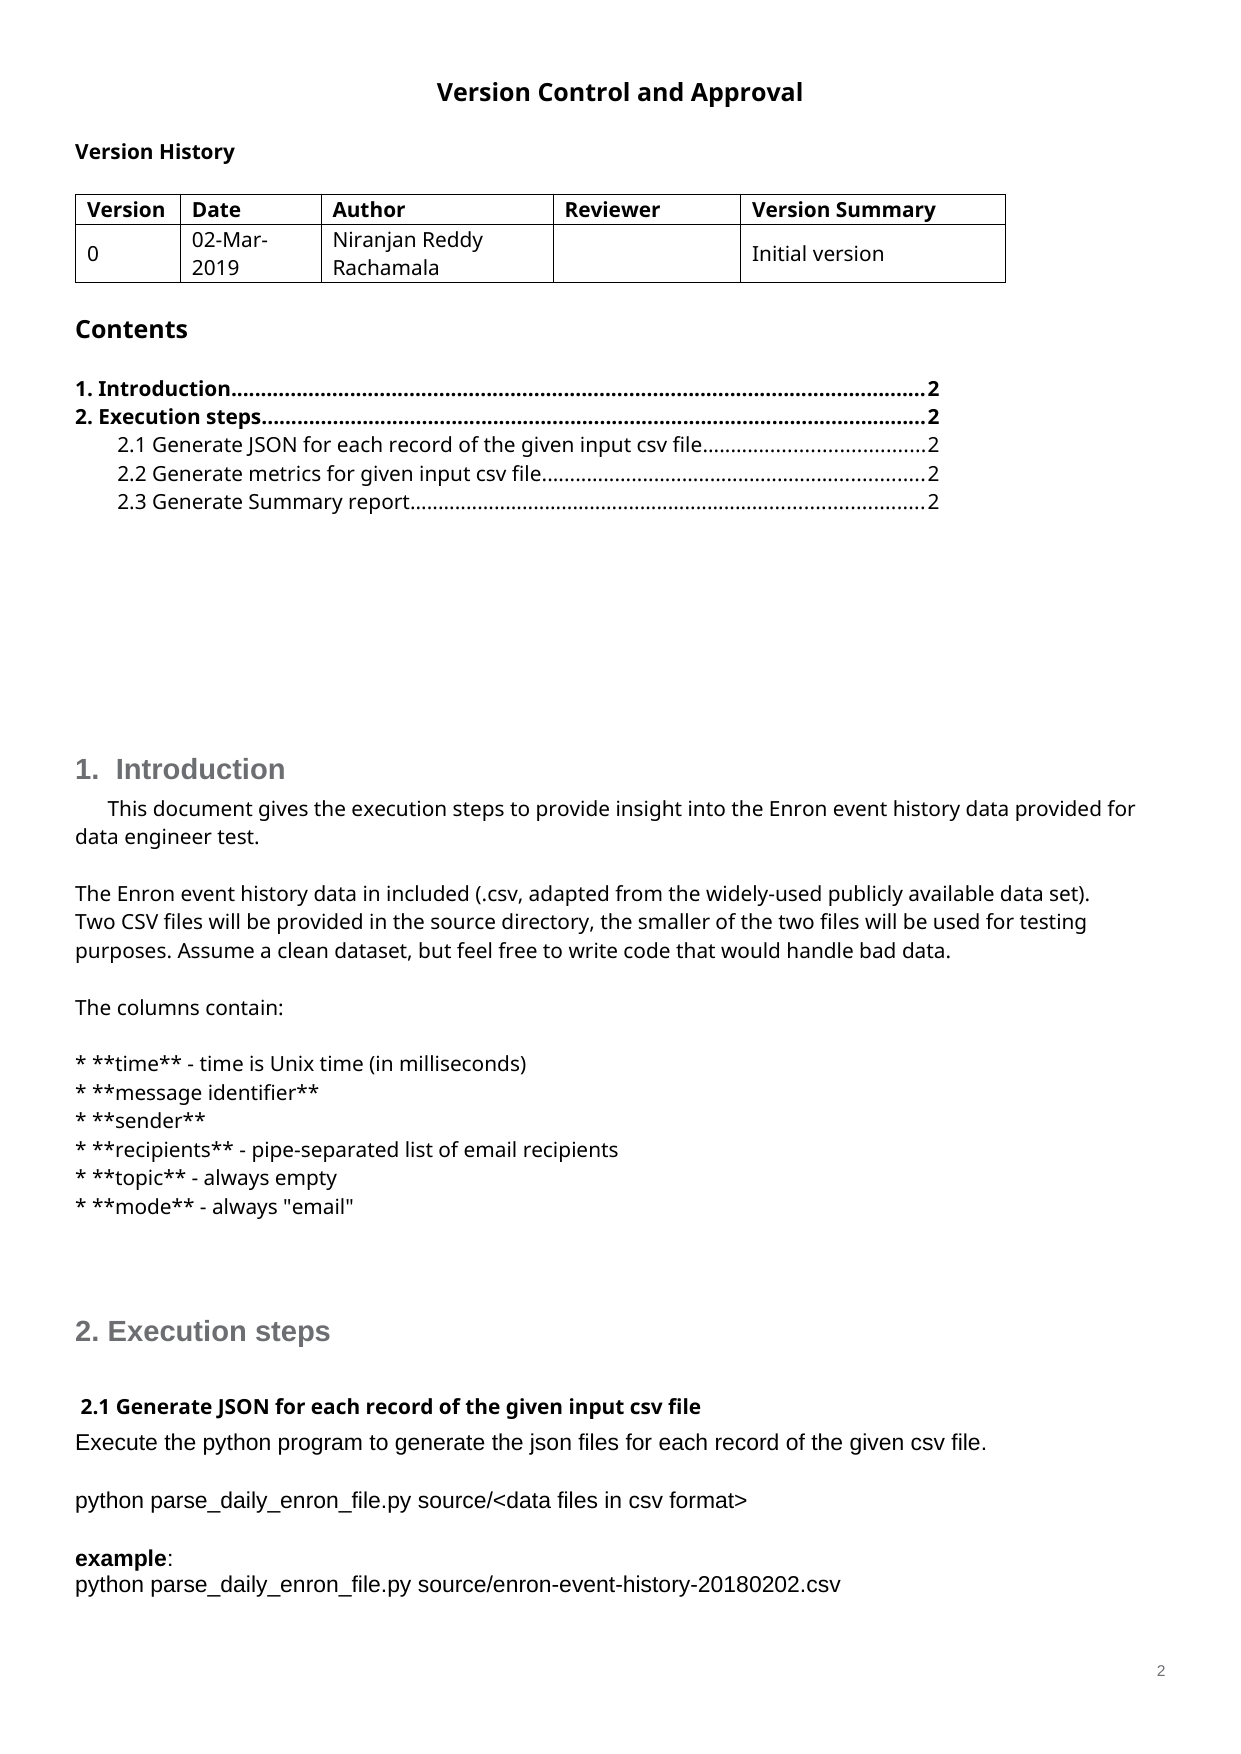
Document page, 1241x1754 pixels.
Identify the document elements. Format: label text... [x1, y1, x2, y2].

subtitle 2.1 Generate JSON for each record of the given input csv file [75, 1392, 1165, 1421]
table_cell Initial version [741, 225, 1005, 282]
text python parse_daily_enron_file.py source/<data files in csv format> [75, 1487, 1165, 1513]
text 2.2 Generate metrics for given input csv file 2 [117, 459, 1165, 487]
table_cell [554, 225, 740, 282]
text Two CSV files will be provided in the source directory, the smaller of the two files will be used for testing purposes. Assume a clean dataset, but feel free to write code that would handle bad data. [75, 907, 1165, 964]
table_header Author [322, 195, 553, 224]
table_header Reviewer [554, 195, 740, 224]
text Version History [75, 137, 1165, 166]
table_cell 0 [76, 225, 180, 282]
text * **sender** [75, 1106, 1165, 1135]
text Execute the python program to generate the json files for each record of the given csv file. [75, 1429, 1165, 1456]
text The columns contain: [75, 993, 1165, 1021]
text * **message identifier** [75, 1078, 1165, 1106]
text This document gives the execution steps to provide insight into the Enron event history data provided for data engineer test. [75, 794, 1165, 851]
text Contents [75, 311, 1165, 345]
subtitle Introduction [75, 752, 1165, 785]
table_cell Niranjan Reddy Rachamala [322, 225, 553, 282]
text 2. Execution steps 2 [75, 402, 1165, 431]
table_header Version [76, 195, 180, 224]
subtitle Execution steps [75, 1314, 1165, 1347]
text example: [75, 1544, 1165, 1571]
table_header Date [181, 195, 321, 224]
table_header Version Summary [741, 195, 1005, 224]
text * **recipients** - pipe-separated list of email recipients [75, 1135, 1165, 1163]
text 2.1 Generate JSON for each record of the given input csv file 2 [117, 431, 1165, 459]
table_cell 02-Mar-2019 [181, 225, 321, 282]
text * **mode** - always "email" [75, 1192, 1165, 1220]
text Version Control and Approval [75, 75, 1165, 109]
text python parse_daily_enron_file.py source/enron-event-history-20180202.csv [75, 1571, 1165, 1597]
text * **time** - time is Unix time (in milliseconds) [75, 1049, 1165, 1078]
text 1. Introduction 2 [75, 374, 1165, 402]
text * **topic** - always empty [75, 1163, 1165, 1192]
text 2.3 Generate Summary report 2 [117, 487, 1165, 516]
text The Enron event history data in included (.csv, adapted from the widely-used publicly available data set). [75, 879, 1165, 907]
